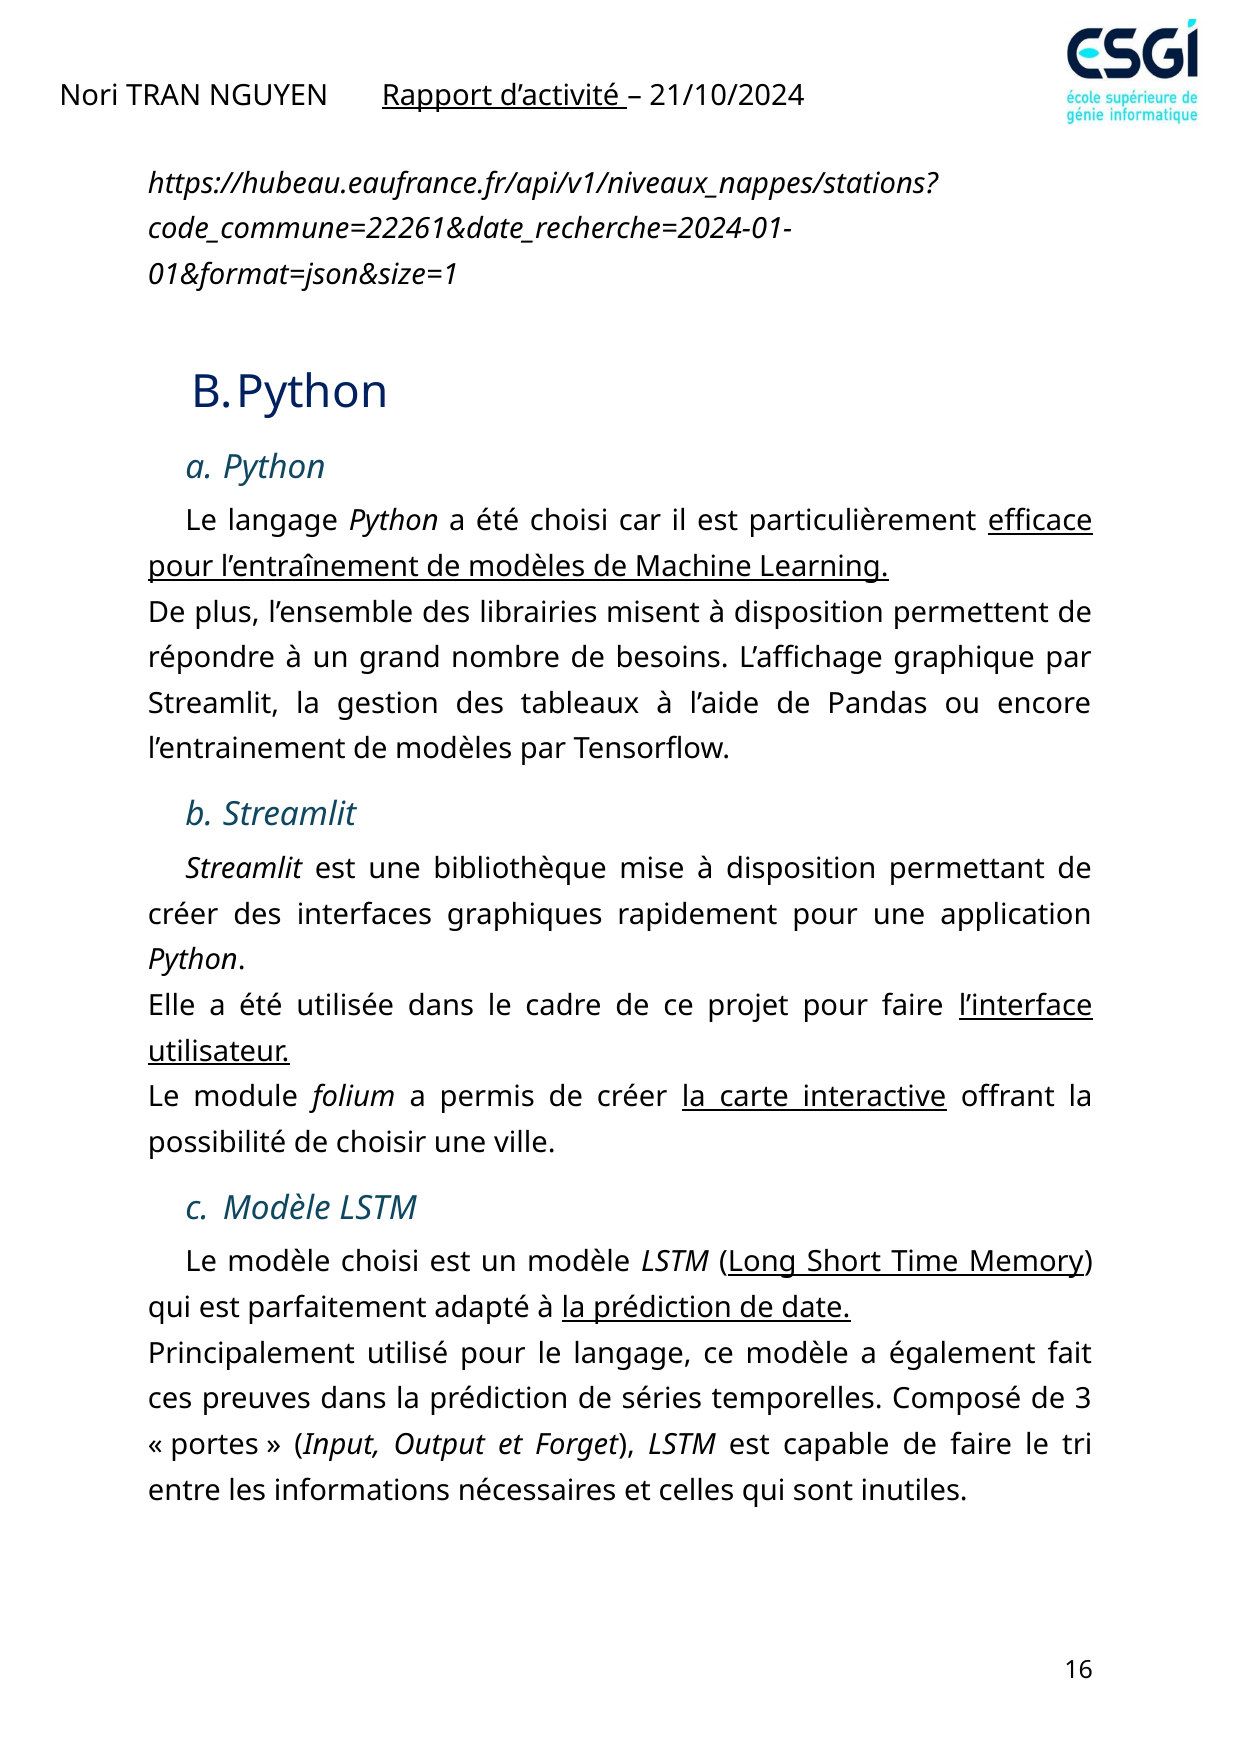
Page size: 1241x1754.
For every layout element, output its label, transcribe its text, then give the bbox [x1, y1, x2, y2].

text Principalement utilisé pour le langage, ce modèle a également fait ces preuves dans la prédiction de séries temporelles. Composé de 3 « portes » (Input, Output et Forget), LSTM est capable de faire le tri entre les informations nécessaires et celles qui sont inutiles. [148, 1332, 1093, 1508]
text Elle a été utilisée dans le cadre de ce projet pour faire l’interface utilisateur. [148, 984, 1093, 1069]
text https://hubeau.eaufrance.fr/api/v1/niveaux_nappes/stations?code_commune=22261&date_recherche=2024-01-01&format=json&size=1 [148, 162, 1093, 293]
text Le langage Python a été choisi car il est particulièrement efficace pour l’entraînement de modèles de Machine Learning. [148, 500, 1093, 585]
text Le modèle choisi est un modèle LSTM (Long Short Time Memory) qui est parfaitement adapté à la prédiction de date. [148, 1241, 1093, 1326]
text Streamlit est une bibliothèque mise à disposition permettant de créer des interfaces graphiques rapidement pour une application Python. [148, 847, 1093, 978]
picture [1064, 19, 1207, 126]
text Le module folium a permis de créer la carte interactive offrant la possibilité de choisir une ville. [148, 1076, 1093, 1161]
subtitle Python [185, 442, 1093, 488]
subtitle Python [191, 358, 1093, 421]
text De plus, l’ensemble des librairies misent à disposition permettent de répondre à un grand nombre de besoins. L’affichage graphique par Streamlit, la gestion des tableaux à l’aide de Pandas ou encore l’entrainement de modèles par Tensorflow. [148, 591, 1093, 767]
subtitle Streamlit [185, 790, 1093, 836]
subtitle Modèle LSTM [185, 1183, 1093, 1229]
